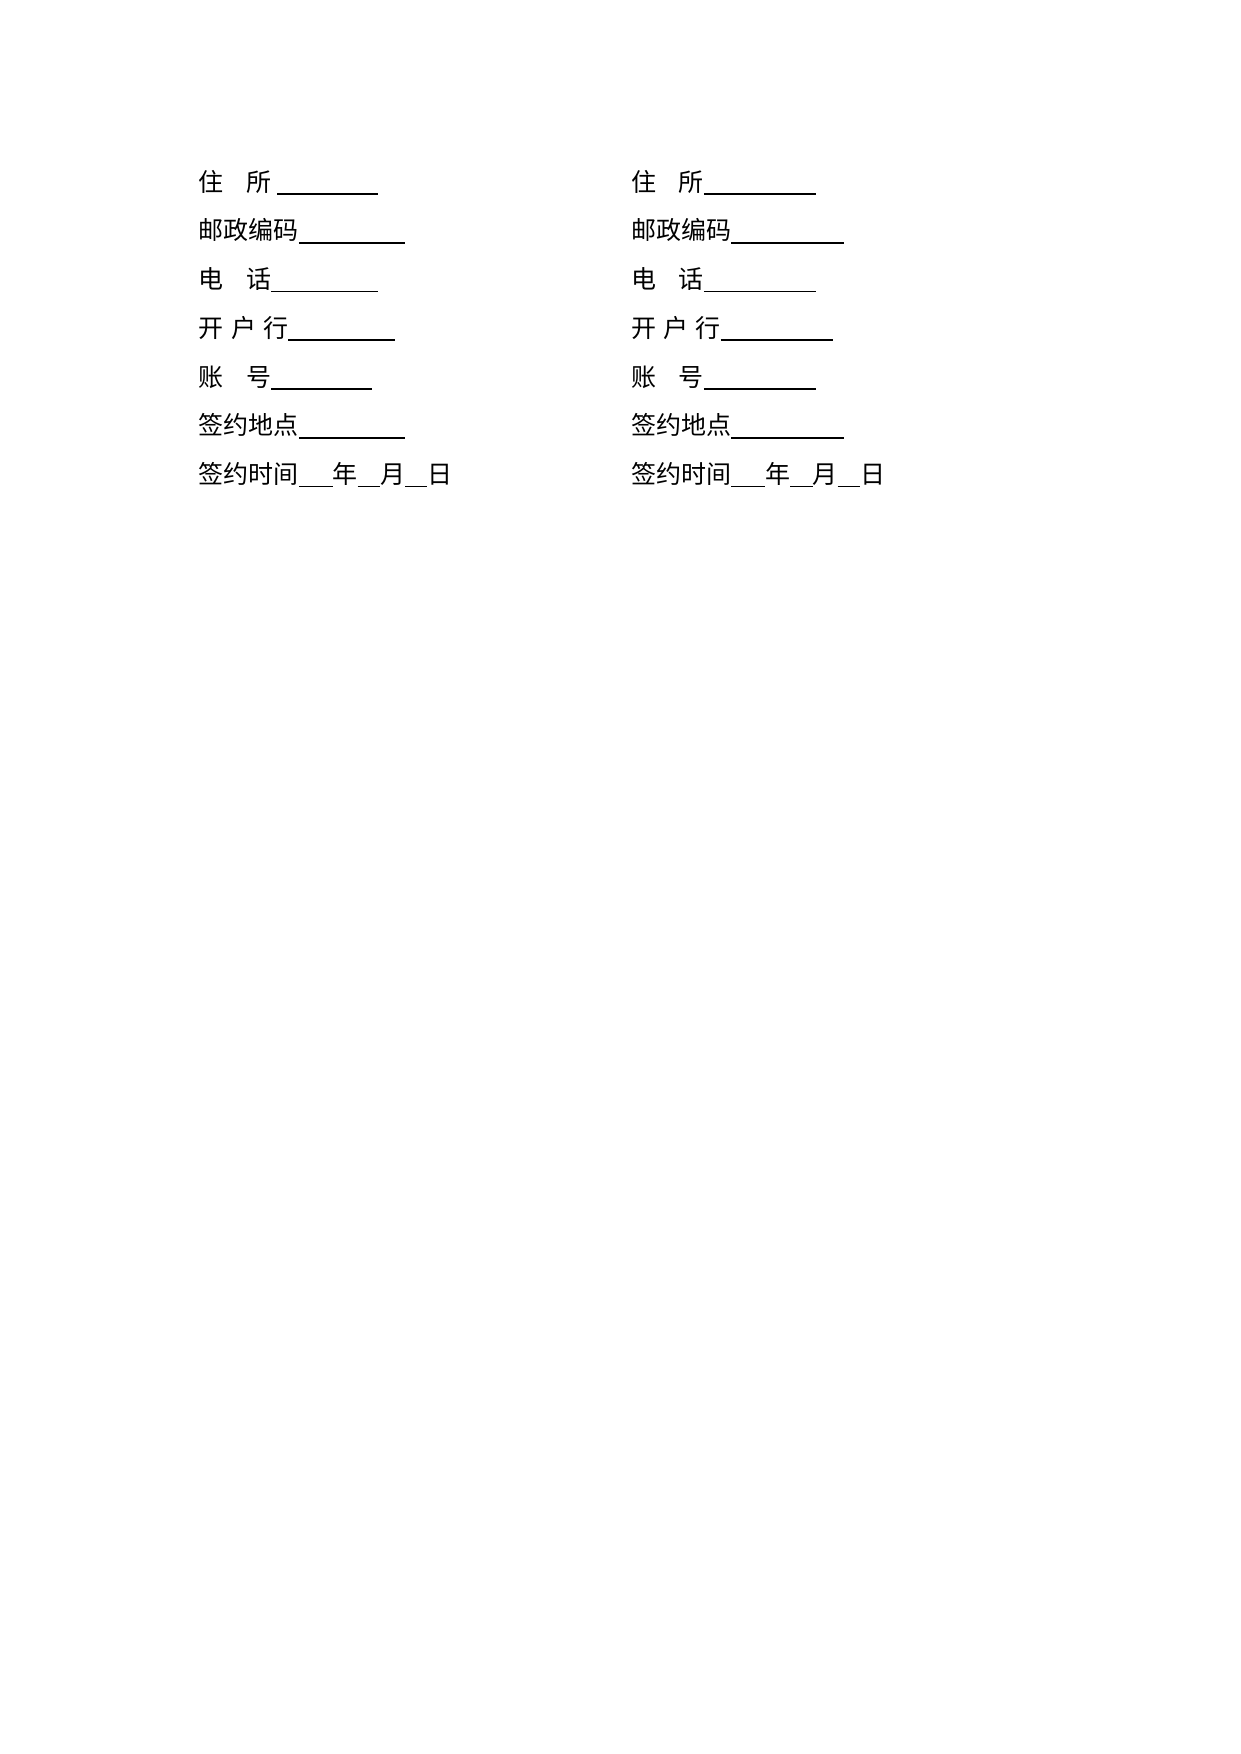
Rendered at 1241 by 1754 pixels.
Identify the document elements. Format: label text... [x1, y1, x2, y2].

table_cell 开户行 [620, 308, 1053, 357]
table_cell 签约地点 [620, 406, 1053, 454]
table_cell 开户行 [188, 308, 620, 357]
table_cell 签约时间 年 月 日 [188, 455, 620, 503]
table_cell 签约地点 [188, 406, 620, 454]
table_cell 电 话 [188, 260, 620, 308]
table_cell 电 话 [620, 260, 1053, 308]
table_cell 邮政编码 [188, 211, 620, 259]
table_cell 住 所 [188, 162, 620, 211]
table_cell 签约时间 年 月 日 [620, 455, 1053, 503]
table_cell 账 号 [188, 357, 620, 406]
table_cell 邮政编码 [620, 211, 1053, 259]
table_cell 住 所 [620, 162, 1053, 211]
table_cell 账 号 [620, 357, 1053, 406]
